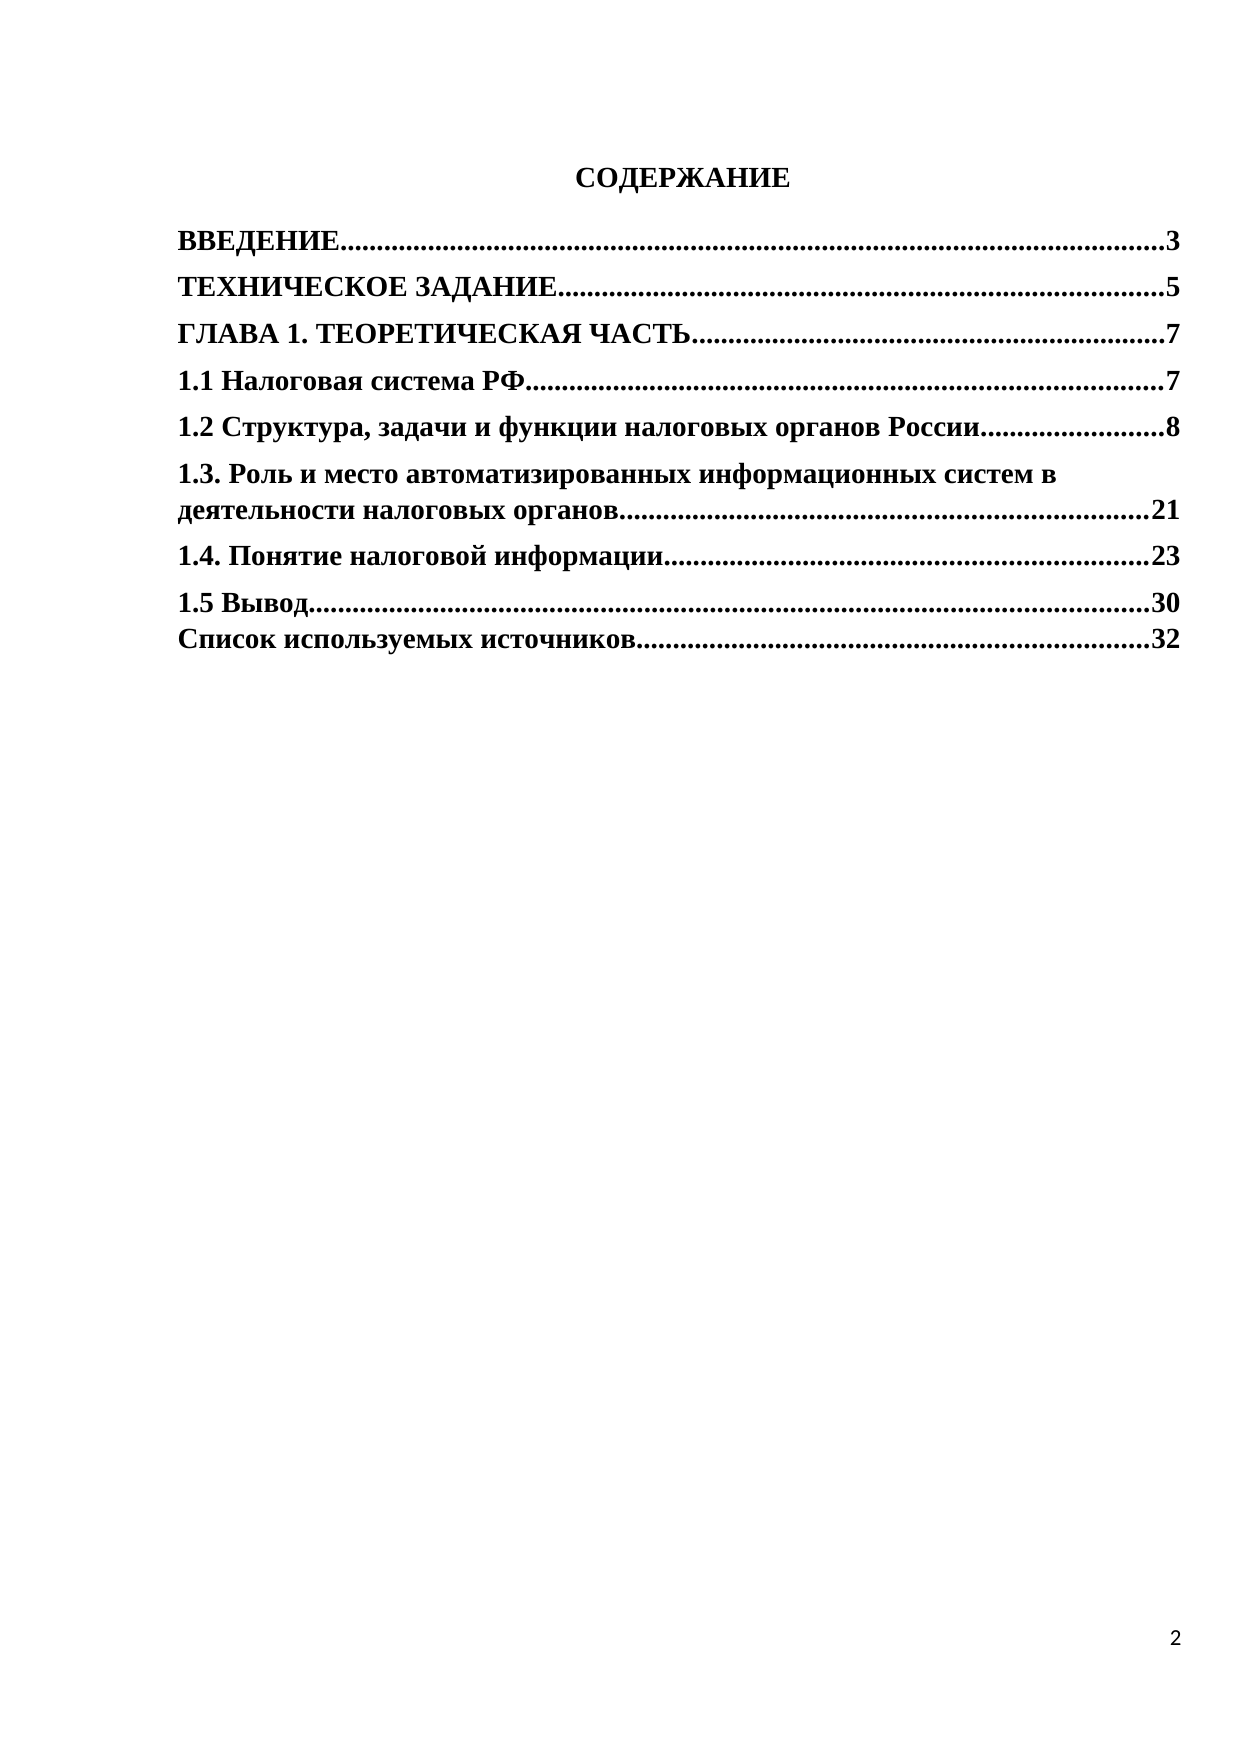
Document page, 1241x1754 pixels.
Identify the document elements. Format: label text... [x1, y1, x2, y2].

text СОДЕРЖАНИЕ [177, 160, 1181, 194]
